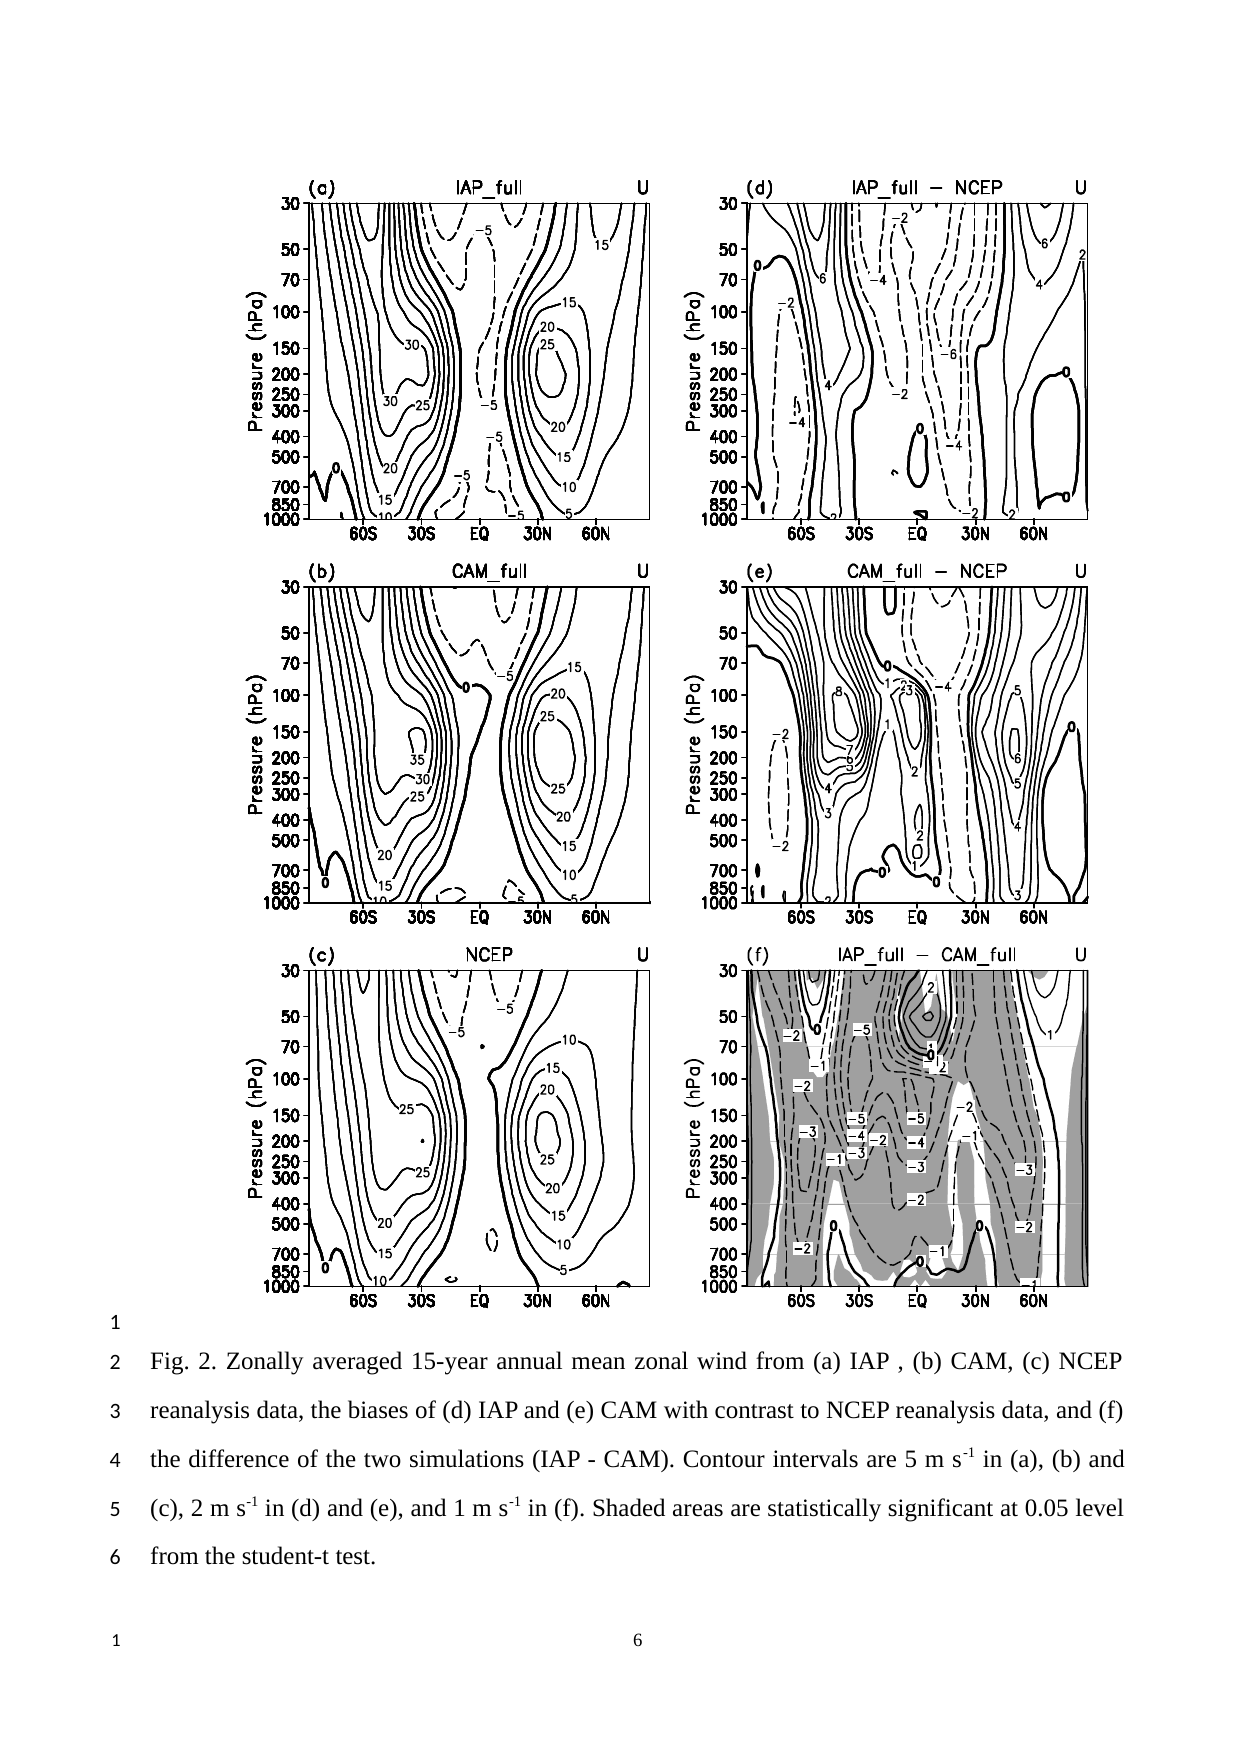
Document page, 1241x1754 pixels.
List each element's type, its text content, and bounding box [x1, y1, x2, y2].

text Fig. 2. Zonally averaged 15-year annual mean zonal wind from (a) IAP , (b) CAM, (c) NCEP reanalysis data, the biases of (d) IAP and (e) CAM with contrast to NCEP reanalysis data, and (f) the difference of the two simulations (IAP - ). Contour intervals are s (a), (b) and (c), s (d) and (e), and s (f). Shaded areas are statistically significant at 0.05 level from the student-t test. [150, 1344, 1125, 1572]
